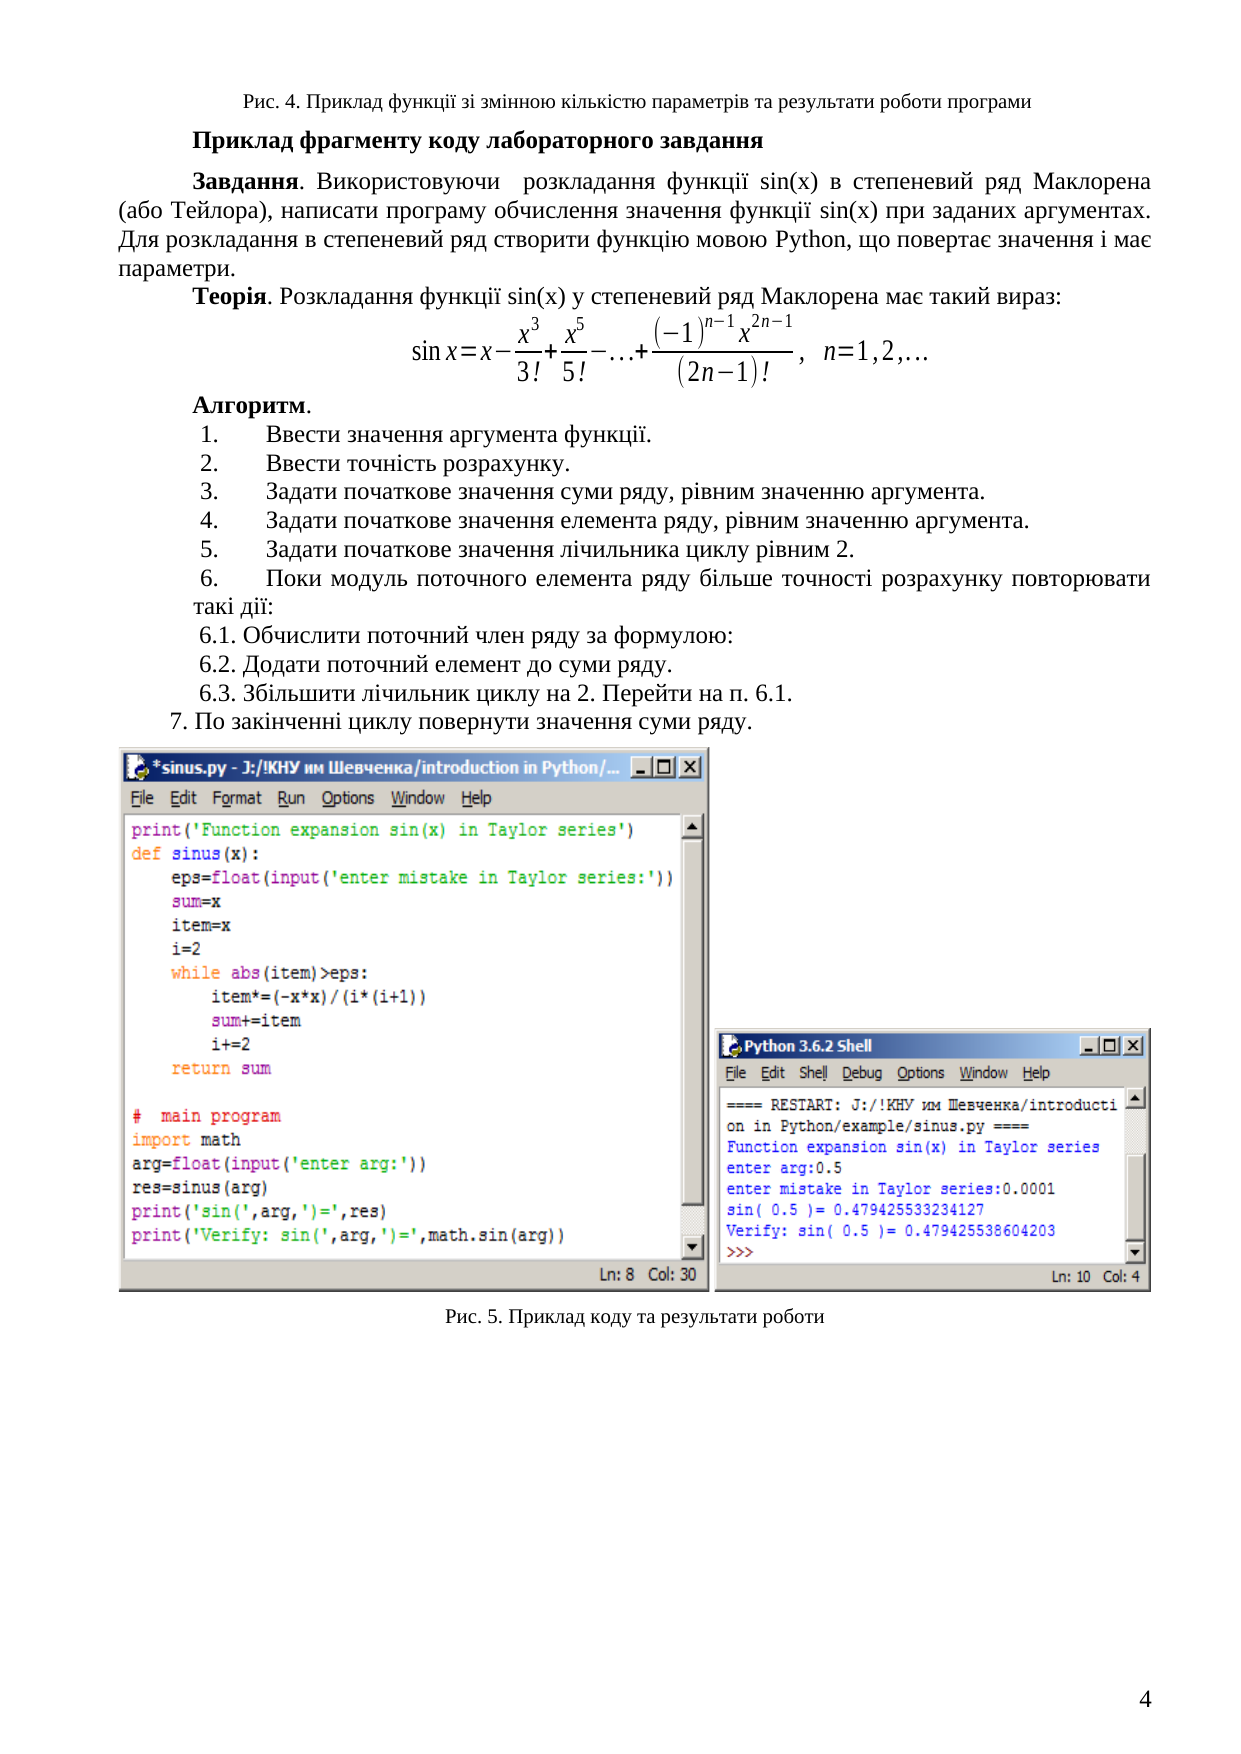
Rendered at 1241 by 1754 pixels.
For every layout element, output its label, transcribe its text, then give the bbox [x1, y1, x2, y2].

list Задати початкове значення лічильника циклу рівним 2. [193, 534, 1152, 563]
list Задати початкове значення суми ряду, рівним значенню аргумента. [193, 476, 1152, 505]
list Ввести значення аргумента функції. [193, 419, 1152, 448]
picture [118, 747, 710, 1292]
list Ввести точність розрахунку. [193, 448, 1152, 476]
text Завдання. Використовуючи розкладання функції sin(x) в степеневий ряд Маклорена (або Тейлора), написати програму обчислення значення функції sin(x) при заданих аргументах. Для розкладання в степеневий ряд створити функцію мовою Python, що повертає значення і має параметри. [118, 166, 1152, 281]
text 6.2. Додати поточний елемент до суми ряду. [192, 649, 1152, 678]
list Задати початкове значення елемента ряду, рівним значенню аргумента. [193, 505, 1152, 534]
text 6.3. Збільшити лічильник циклу на 2. Перейти на п. 6.1. [192, 678, 1152, 706]
text 7. По закінченні циклу повернути значення суми ряду. [162, 706, 1152, 735]
text Теорія. Розкладання функції sin(x) у степеневий ряд Маклорена має такий вираз: [118, 281, 1152, 310]
text Алгоритм. [118, 390, 1152, 419]
text Рис. 5. Приклад коду та результати роботи [118, 1304, 1152, 1328]
picture [714, 1028, 1151, 1292]
text 6.1. Обчислити поточний член ряду за формулою: [192, 620, 1152, 649]
text Рис. 4. Приклад функції зі змінною кількістю параметрів та результати роботи програми [118, 89, 1152, 113]
subtitle Приклад фрагменту коду лабораторного завдання [118, 125, 1152, 154]
list Поки модуль поточного елемента ряду більше точності розрахунку повторювати такі дії: [193, 563, 1152, 620]
